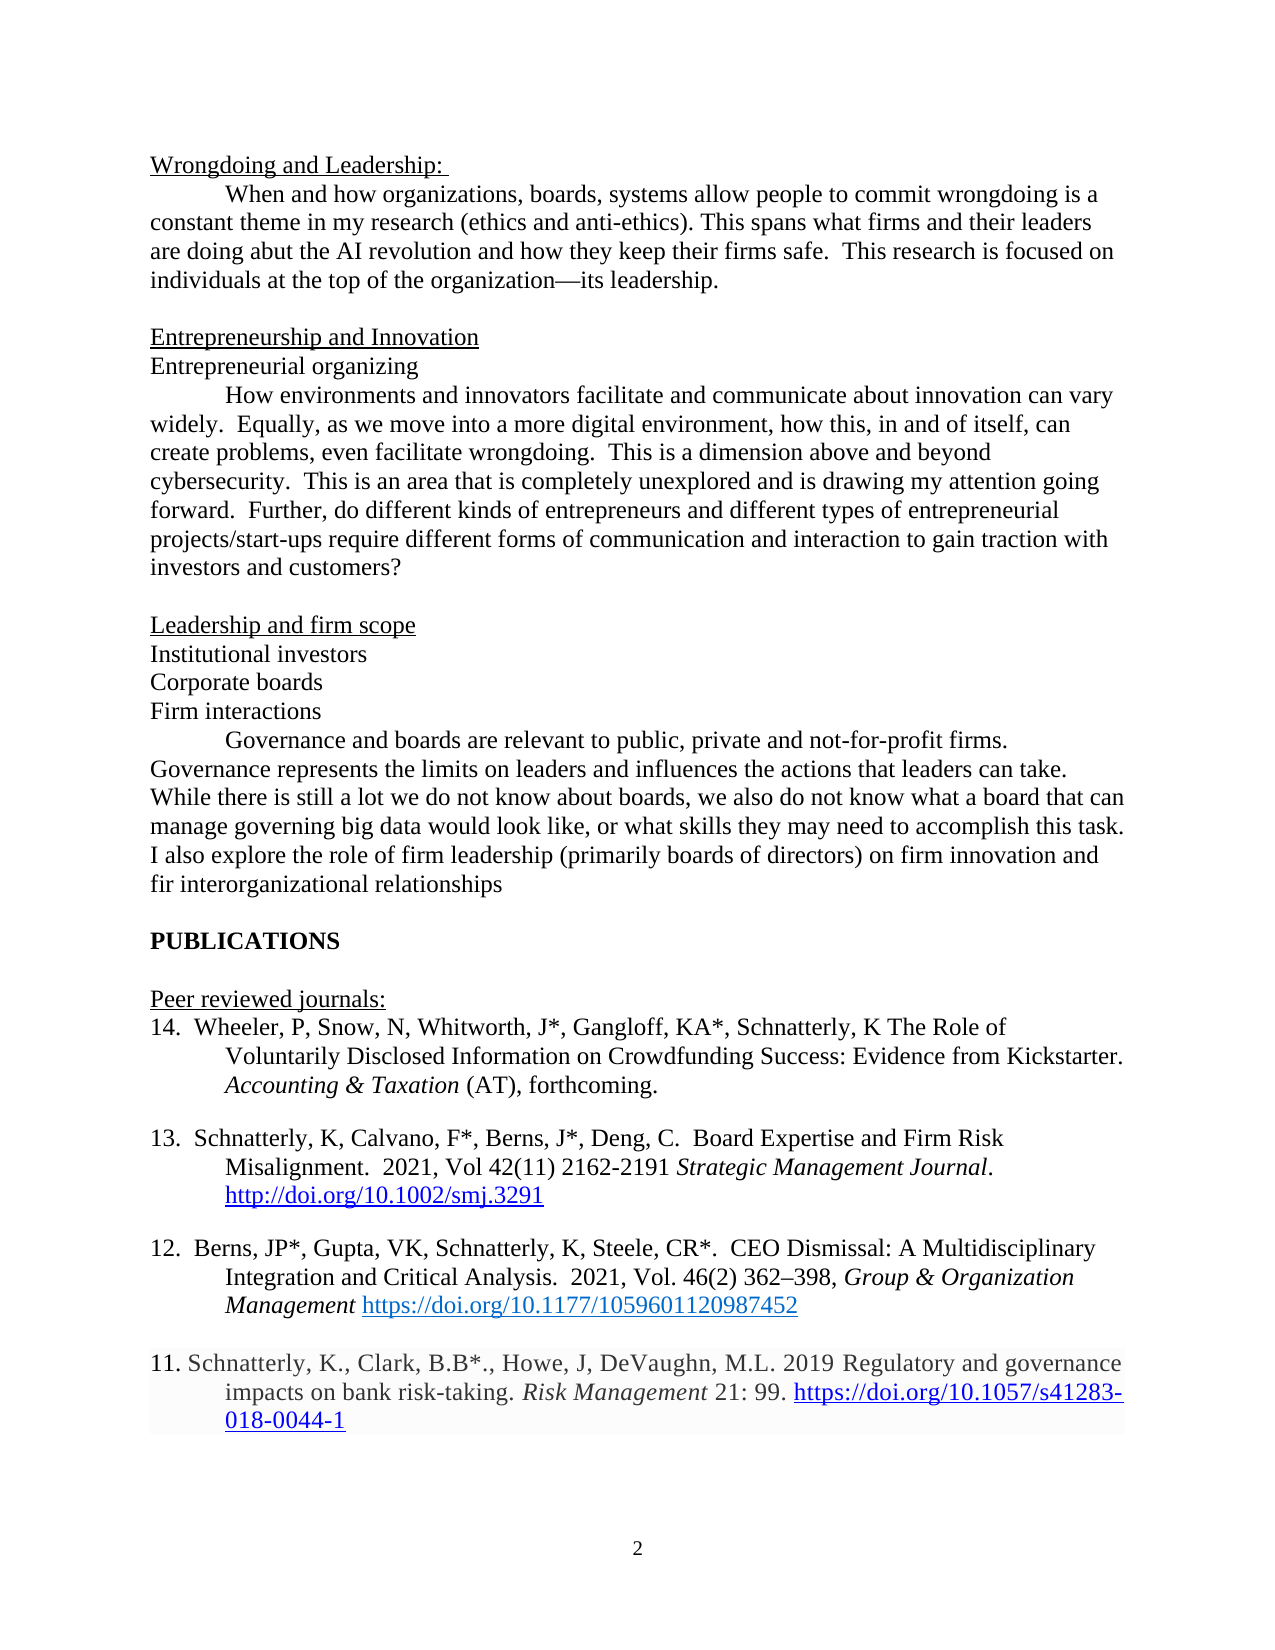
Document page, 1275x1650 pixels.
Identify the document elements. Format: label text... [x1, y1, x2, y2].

text 13. Schnatterly, K, Calvano, F*, Berns, J*, Deng, C. Board Expertise and Firm Risk Misalignment. 2021, Vol 42(11) 2162-2191 Strategic Management Journal. http://doi.org/10.1002/smj.3291 [150, 1123, 1125, 1233]
text Entrepreneurship and Innovation [150, 322, 1125, 351]
text Leadership and firm scope [150, 610, 1125, 639]
text 14. Wheeler, P, Snow, N, Whitworth, J*, Gangloff, KA*, Schnatterly, K The Role of Voluntarily Disclosed Information on Crowdfunding Success: Evidence from Kickstarter. Accounting & Taxation (AT), forthcoming. [150, 1012, 1125, 1099]
text Peer reviewed journals: [150, 984, 1125, 1012]
text 12. Berns, JP*, Gupta, VK, Schnatterly, K, Steele, CR*. CEO Dismissal: A Multidisciplinary Integration and Critical Analysis. 2021, Vol. 46(2) 362–398, Group & Organization Management https://doi.org/10.1177/1059601120987452 [150, 1233, 1125, 1319]
subtitle 11. Schnatterly, K., Clark, B.B*., Howe, J, DeVaughn, M.L. 2019 Regulatory and governance impacts on bank risk-taking. Risk Management 21: 99. https://doi.org/10.1057/s41283-018-0044-1 [150, 1348, 1125, 1434]
text How environments and innovators facilitate and communicate about innovation can vary widely. Equally, as we move into a more digital environment, how this, in and of itself, can create problems, even facilitate wrongdoing. This is a dimension above and beyond cybersecurity. This is an area that is completely unexplored and is drawing my attention going forward. Further, do different kinds of entrepreneurs and different types of entrepreneurial projects/start-ups require different forms of communication and interaction to gain traction with investors and customers? [150, 380, 1125, 581]
text PUBLICATIONS [150, 926, 1125, 955]
text Wrongdoing and Leadership: [150, 150, 1125, 179]
text Corporate boards [150, 667, 1125, 696]
text Firm interactions [150, 696, 1125, 725]
text Governance and boards are relevant to public, private and not-for-profit firms. Governance represents the limits on leaders and influences the actions that leaders can take. While there is still a lot we do not know about boards, we also do not know what a board that can manage governing big data would look like, or what skills they may need to accomplish this task. I also explore the role of firm leadership (primarily boards of directors) on firm innovation and fir interorganizational relationships [150, 725, 1125, 897]
text Entrepreneurial organizing [150, 351, 1125, 380]
text When and how organizations, boards, systems allow people to commit wrongdoing is a constant theme in my research (ethics and anti-ethics). This spans what firms and their leaders are doing abut the AI revolution and how they keep their firms safe. This research is focused on individuals at the top of the organization—its leadership. [150, 179, 1125, 294]
text Institutional investors [150, 639, 1125, 667]
